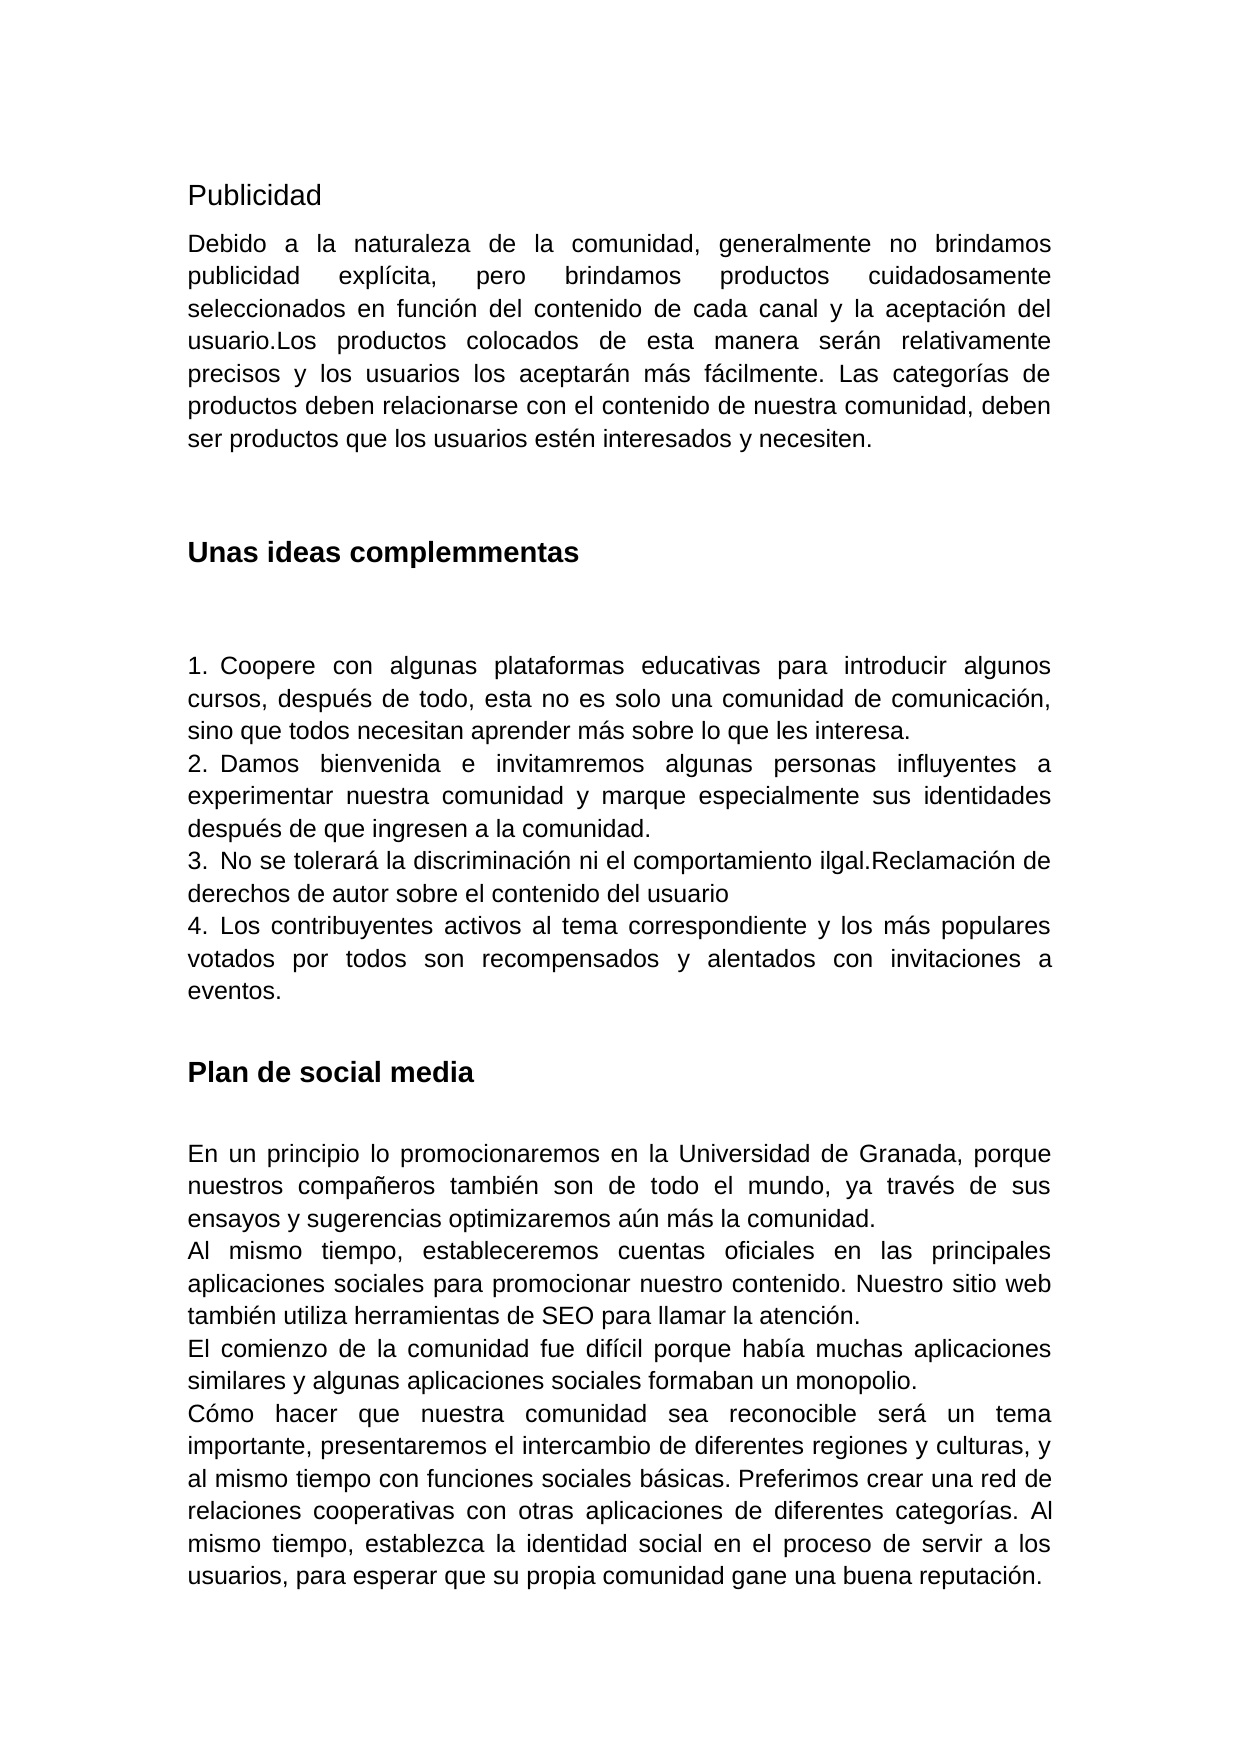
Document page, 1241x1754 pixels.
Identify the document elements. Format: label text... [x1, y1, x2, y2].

list No se tolerará la discriminación ni el comportamiento ilgal.Reclamación de derechos de autor sobre el contenido del usuario [187, 844, 1053, 909]
text Al mismo tiempo, estableceremos cuentas oficiales en las principales aplicaciones sociales para promocionar nuestro contenido. Nuestro sitio web también utiliza herramientas de SEO para llamar la atención. [187, 1234, 1053, 1332]
text En un principio lo promocionaremos en la Universidad de Granada, porque nuestros compañeros también son de todo el mundo, ya través de sus ensayos y sugerencias optimizaremos aún más la comunidad. [187, 1137, 1053, 1234]
text Debido a la naturaleza de la comunidad, generalmente no brindamos publicidad explícita, pero brindamos productos cuidadosamente seleccionados en función del contenido de cada canal y la aceptación del usuario.Los productos colocados de esta manera serán relativamente precisos y los usuarios los aceptarán más fácilmente. Las categorías de productos deben relacionarse con el contenido de nuestra comunidad, deben ser productos que los usuarios estén interesados ​​y necesiten. [187, 227, 1053, 454]
text Plan de social media [187, 1039, 1053, 1104]
text El comienzo de la comunidad fue difícil porque había muchas aplicaciones similares y algunas aplicaciones sociales formaban un monopolio. [187, 1332, 1053, 1397]
text Unas ideas complemmentas [187, 519, 1053, 584]
list Coopere con algunas plataformas educativas para introducir algunos cursos, después de todo, esta no es solo una comunidad de comunicación, sino que todos necesitan aprender más sobre lo que les interesa. [187, 649, 1053, 747]
list Los contribuyentes activos al tema correspondiente y los más populares votados por todos son recompensados ​​y alentados con invitaciones a eventos. [187, 909, 1053, 1007]
text Publicidad [187, 162, 1053, 227]
list Damos bienvenida e invitamremos algunas personas influyentes a experimentar nuestra comunidad y marque especialmente sus identidades después de que ingresen a la comunidad. [187, 747, 1053, 844]
text Cómo hacer que nuestra comunidad sea reconocible será un tema importante, presentaremos el intercambio de diferentes regiones y culturas, y al mismo tiempo con funciones sociales básicas. Preferimos crear una red de relaciones cooperativas con otras aplicaciones de diferentes categorías. Al mismo tiempo, establezca la identidad social en el proceso de servir a los usuarios, para esperar que su propia comunidad gane una buena reputación. [187, 1397, 1053, 1592]
